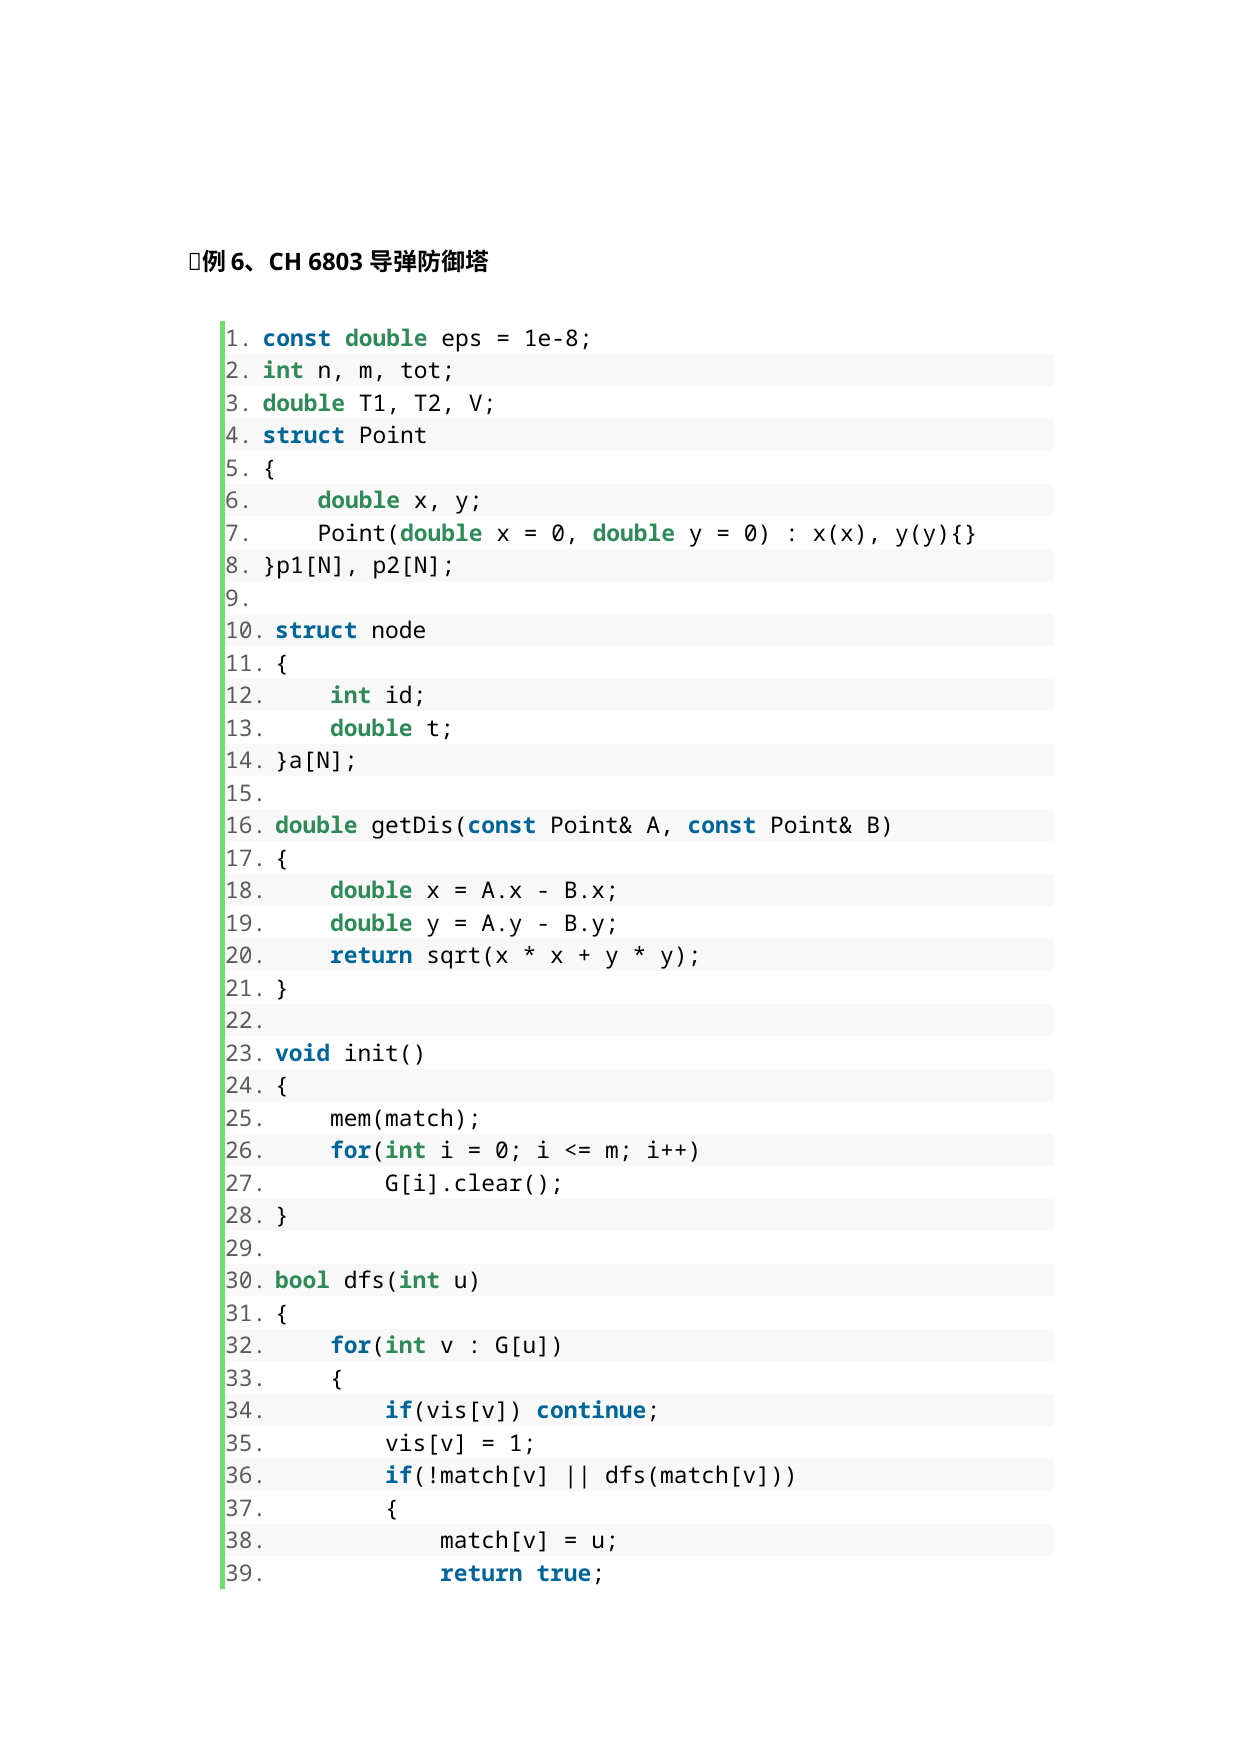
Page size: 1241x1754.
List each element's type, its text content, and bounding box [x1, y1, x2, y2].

list { [225, 1296, 1053, 1329]
list if(!match[v] || dfs(match[v])) [225, 1459, 1053, 1491]
list G[i].clear(); [225, 1166, 1053, 1199]
list double x, y; [225, 484, 1053, 516]
list return sqrt(x * x + y * y); [225, 939, 1053, 971]
list bool dfs(int u) [225, 1264, 1053, 1296]
list { [225, 1491, 1053, 1524]
list struct Point [225, 419, 1053, 451]
list vis[v] = 1; [225, 1426, 1053, 1459]
list double x = A.x - B.x; [225, 874, 1053, 906]
list double y = A.y - B.y; [225, 906, 1053, 939]
list void init() [225, 1036, 1053, 1069]
list }p1[N], p2[N]; [225, 549, 1053, 581]
list }a[N]; [225, 744, 1053, 776]
list return true; [225, 1556, 1053, 1589]
list match[v] = u; [225, 1524, 1053, 1556]
list int id; [225, 679, 1053, 711]
list int n, m, tot; [225, 354, 1053, 386]
list { [225, 1069, 1053, 1101]
list { [225, 646, 1053, 679]
list } [225, 971, 1053, 1004]
list for(int i = 0; i <= m; i++) [225, 1134, 1053, 1166]
list double getDis(const Point& A, const Point& B) [225, 809, 1053, 841]
list Point(double x = 0, double y = 0) : x(x), y(y){} [225, 516, 1053, 549]
list for(int v : G[u]) [225, 1329, 1053, 1361]
list double t; [225, 711, 1053, 744]
text 例6、CH 6803 导弹防御塔 [187, 227, 1053, 292]
list struct node [225, 614, 1053, 646]
list { [225, 1361, 1053, 1394]
list mem(match); [225, 1101, 1053, 1134]
list const double eps = 1e-8; [225, 321, 1053, 354]
list } [225, 1199, 1053, 1231]
list double T1, T2, V; [225, 386, 1053, 419]
list { [225, 841, 1053, 874]
list { [225, 451, 1053, 484]
list if(vis[v]) continue; [225, 1394, 1053, 1426]
